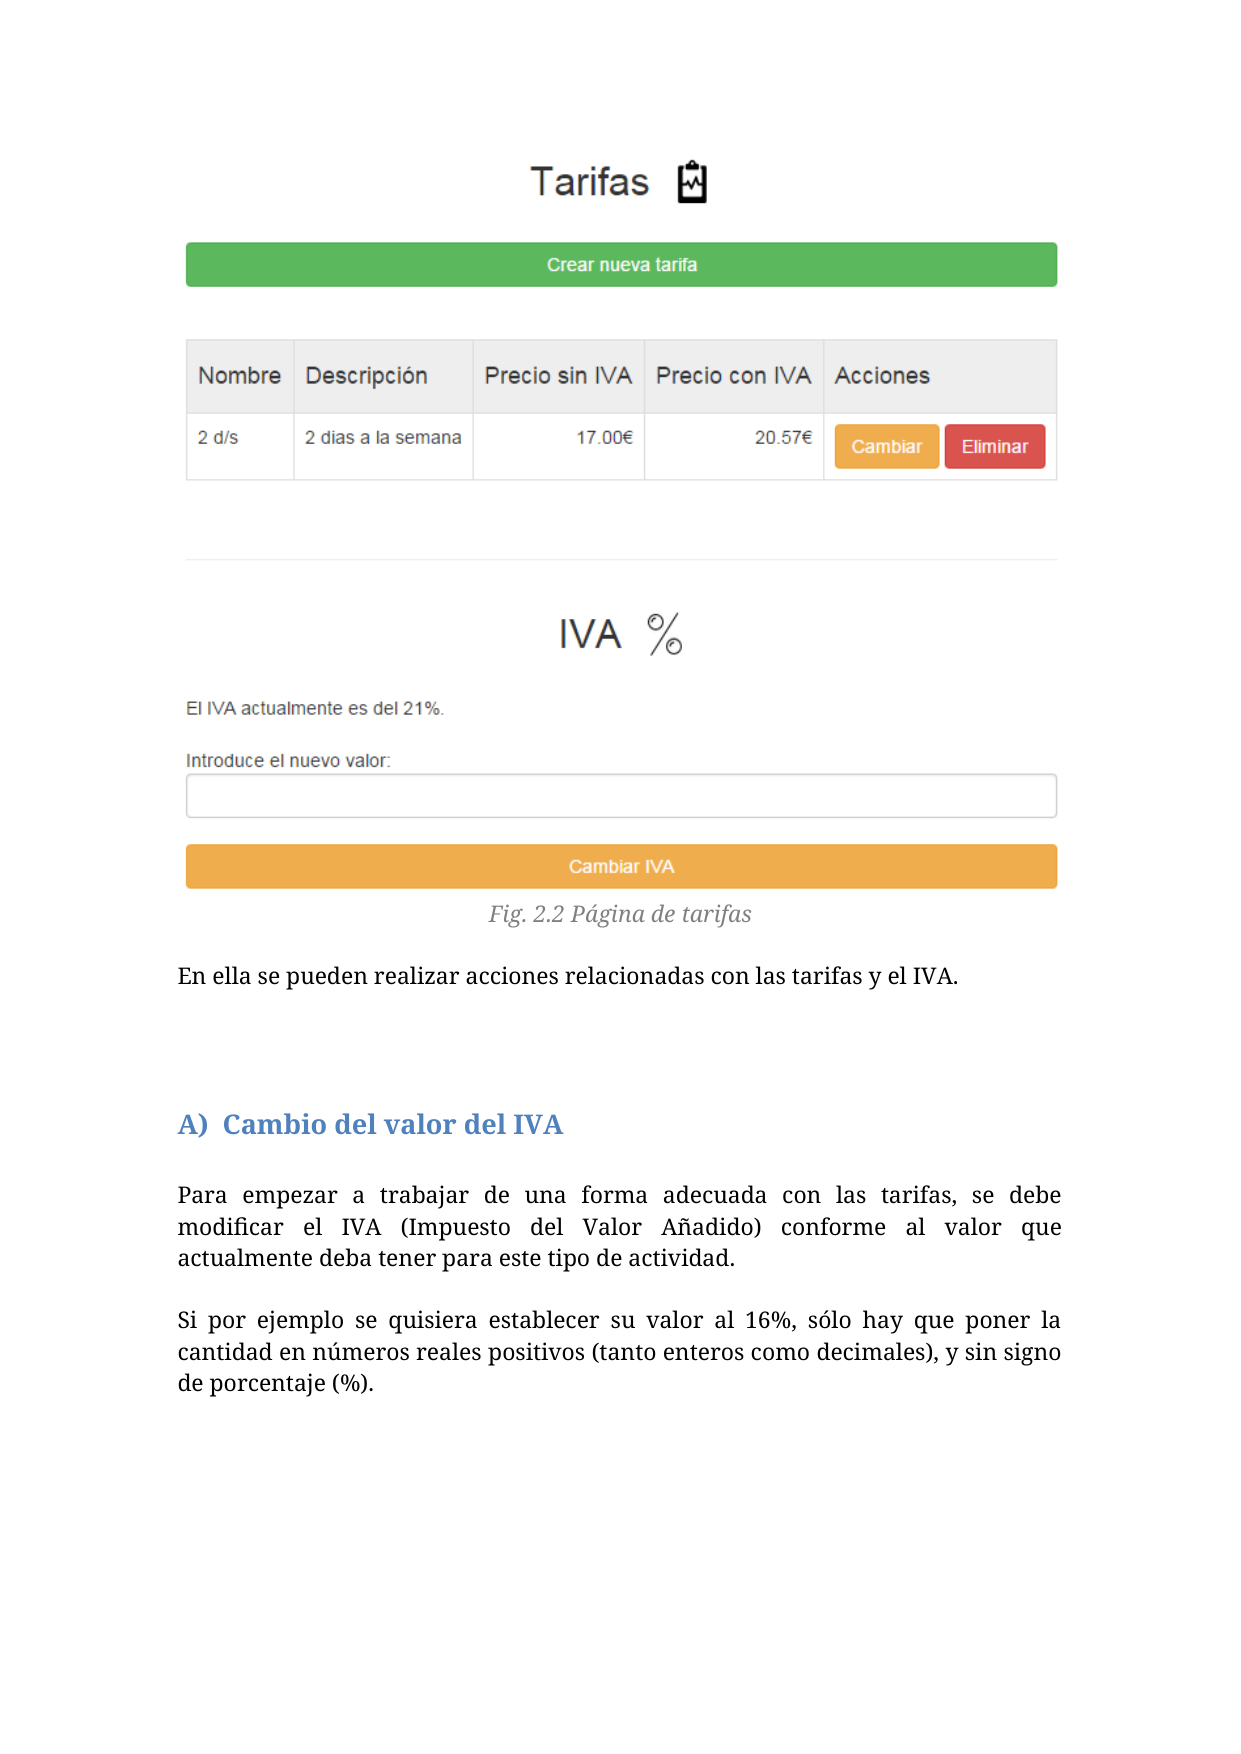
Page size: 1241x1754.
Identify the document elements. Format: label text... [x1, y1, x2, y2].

picture [177, 147, 1063, 898]
text Si por ejemplo se quisiera establecer su valor al 16%, sólo hay que poner la cantidad en números reales positivos (tanto enteros como decimales), y sin signo de porcentaje (%). [177, 1304, 1063, 1398]
text Para empezar a trabajar de una forma adecuada con las tarifas, se debe modificar el IVA (Impuesto del Valor Añadido) conforme al valor que actualmente deba tener para este tipo de actividad. [177, 1179, 1063, 1273]
text En ella se pueden realizar acciones relacionadas con las tarifas y el IVA. [177, 960, 1063, 991]
text Fig. 2.2 Página de tarifas [177, 898, 1063, 929]
subtitle A) Cambio del valor del IVA [177, 1106, 1063, 1143]
